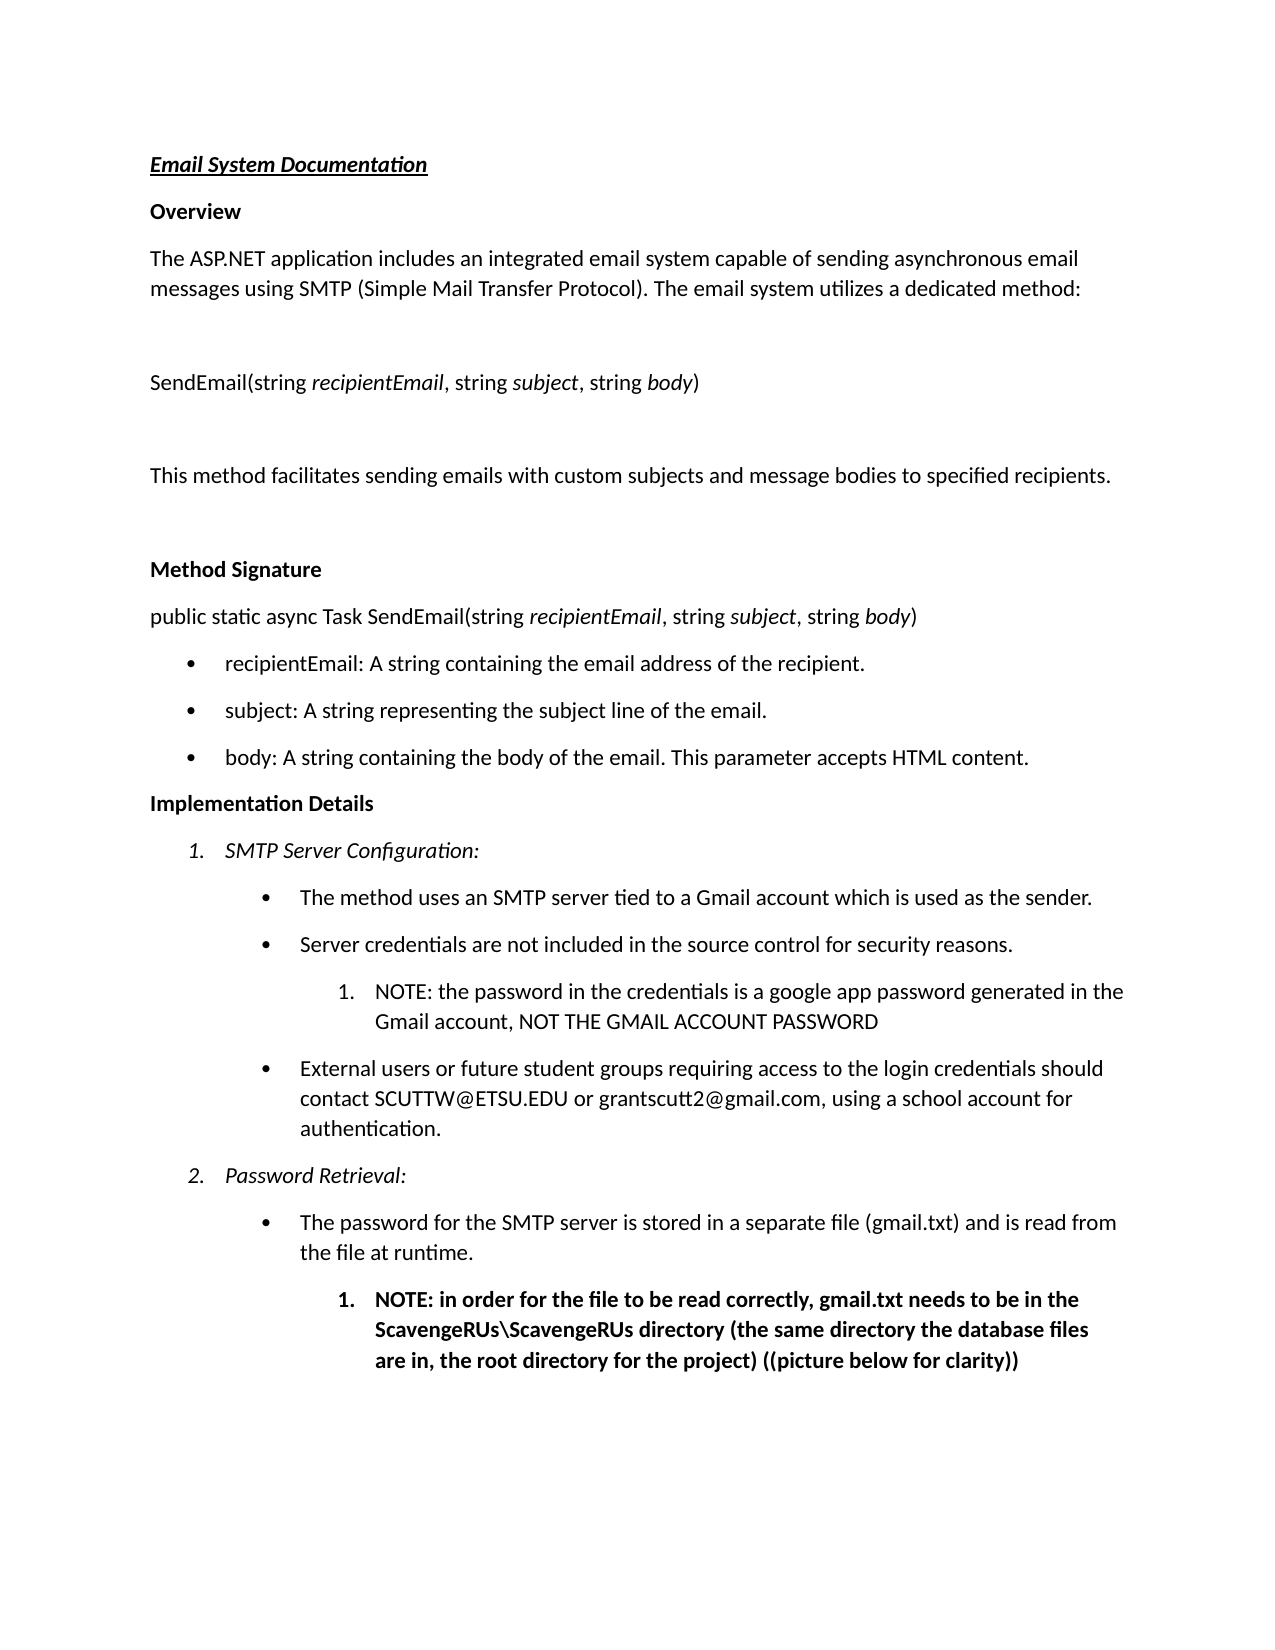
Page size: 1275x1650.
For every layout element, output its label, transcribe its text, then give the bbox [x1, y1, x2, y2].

list subject: A string representing the subject line of the email. [187, 696, 1125, 724]
text The ASP.NET application includes an integrated email system capable of sending asynchronous email messages using SMTP (Simple Mail Transfer Protocol). The email system utilizes a dedicated method: [150, 244, 1125, 302]
text SendEmail(string recipientEmail, string subject, string body) [150, 368, 1125, 396]
list The password for the SMTP server is stored in a separate file (gmail.txt) and is read from the file at runtime. [262, 1208, 1125, 1267]
list NOTE: in order for the file to be read correctly, gmail.txt needs to be in the ScavengeRUs\ScavengeRUs directory (the same directory the database files are in, the root directory for the project) ((picture below for clarity)) [337, 1285, 1125, 1374]
list Password Retrieval: [187, 1161, 1125, 1189]
list NOTE: the password in the credentials is a google app password generated in the Gmail account, NOT THE GMAIL ACCOUNT PASSWORD [337, 977, 1125, 1035]
text Implementation Details [150, 789, 1125, 818]
list External users or future student groups requiring access to the login credentials should contact SCUTTW@ETSU.EDU or grantscutt2@gmail.com, using a school account for authentication. [262, 1054, 1125, 1143]
text Overview [150, 197, 1125, 225]
text This method facilitates sending emails with custom subjects and message bodies to specified recipients. [150, 461, 1125, 489]
text public static async Task SendEmail(string recipientEmail, string subject, string body) [150, 602, 1125, 630]
text Email System Documentation [150, 150, 1125, 178]
list The method uses an SMTP server tied to a Gmail account which is used as the sender. [262, 883, 1125, 911]
text Method Signature [150, 555, 1125, 583]
list SMTP Server Configuration: [187, 836, 1125, 864]
list Server credentials are not included in the source control for security reasons. [262, 930, 1125, 958]
list body: A string containing the body of the email. This parameter accepts HTML content. [187, 743, 1125, 771]
list recipientEmail: A string containing the email address of the recipient. [187, 649, 1125, 677]
